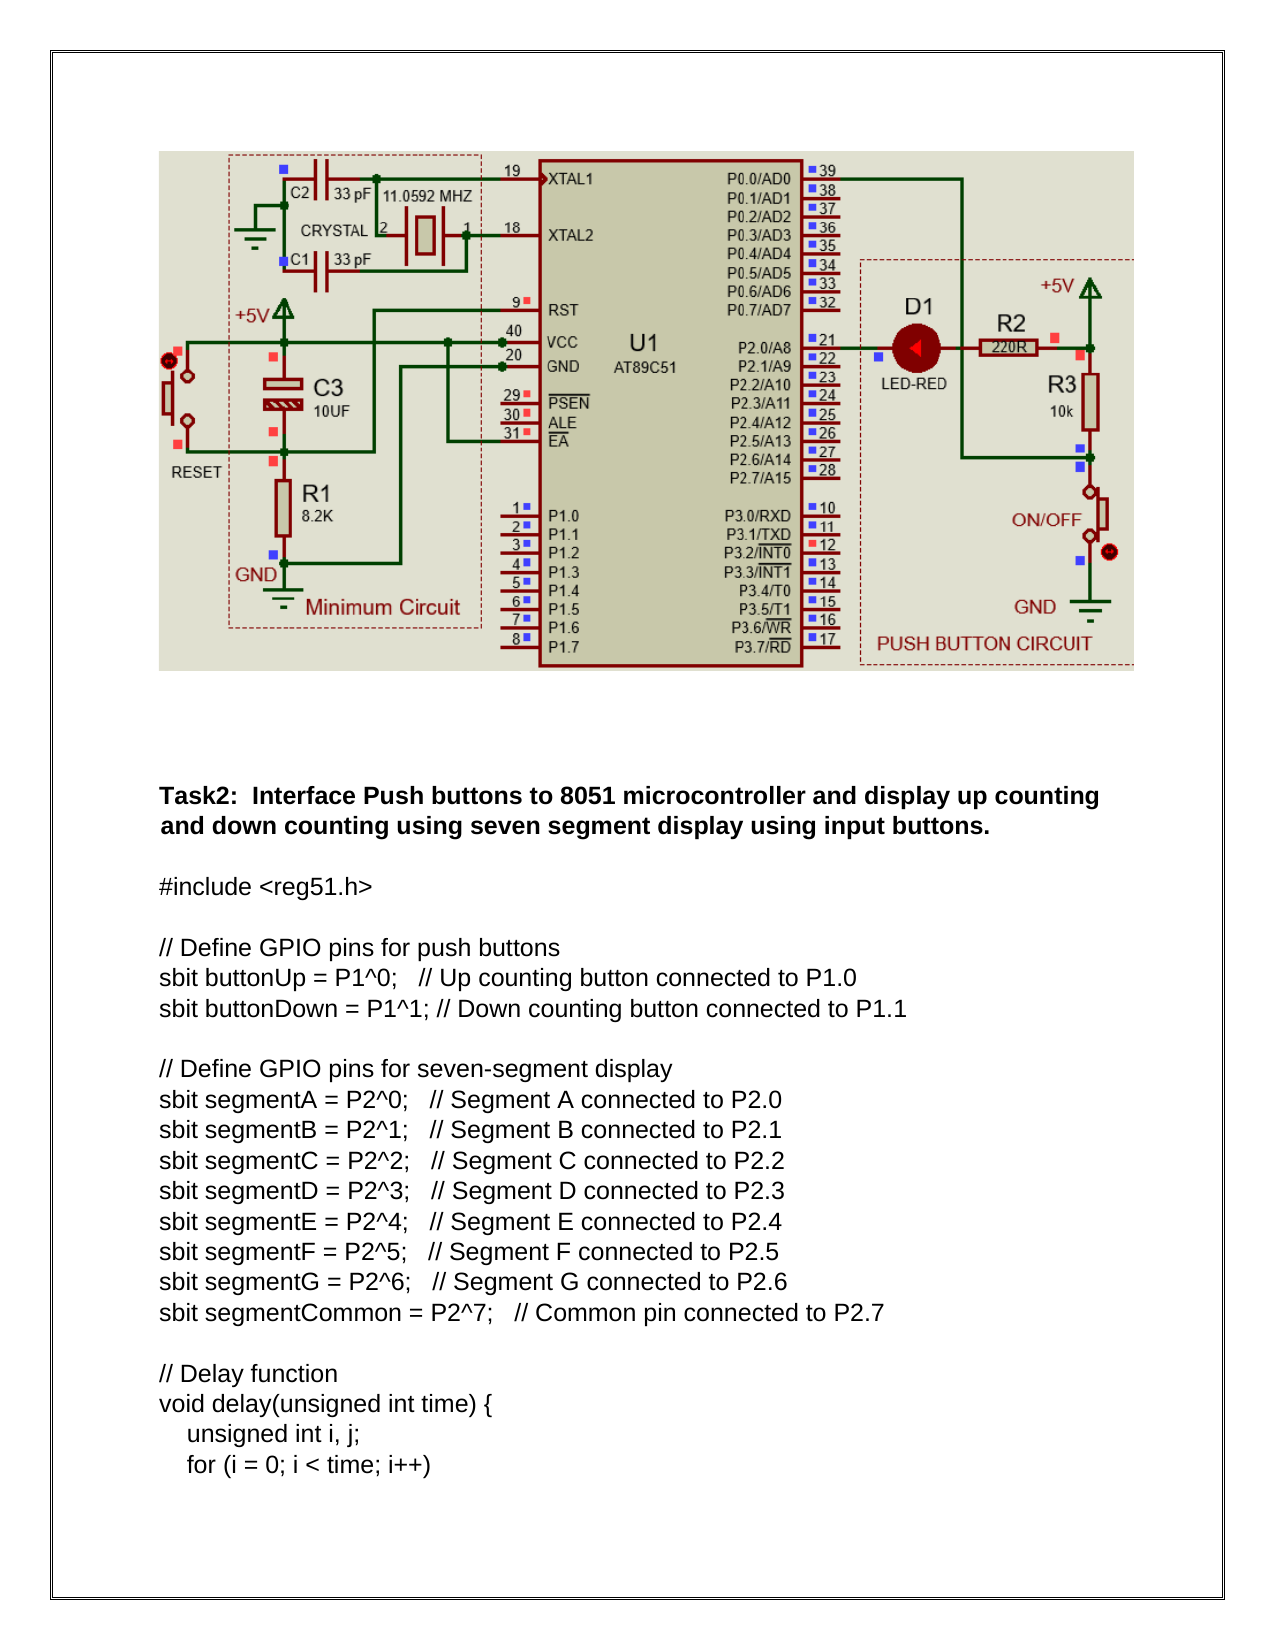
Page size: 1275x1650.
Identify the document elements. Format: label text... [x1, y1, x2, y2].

text sbit segmentB = P2^1; // Segment B connected to P2.1 [159, 1115, 1125, 1144]
text sbit buttonDown = P1^1; // Down counting button connected to P1.1 [159, 993, 1125, 1022]
text sbit segmentA = P2^0; // Segment A connected to P2.0 [159, 1085, 1125, 1113]
text for (i = 0; i < time; i++) [159, 1450, 1125, 1478]
text sbit segmentG = P2^6; // Segment G connected to P2.6 [159, 1267, 1125, 1296]
text sbit segmentC = P2^2; // Segment C connected to P2.2 [159, 1146, 1125, 1174]
text sbit segmentCommon = P2^7; // Common pin connected to P2.7 [159, 1298, 1125, 1326]
text unsigned int i, j; [159, 1419, 1125, 1448]
text sbit segmentE = P2^4; // Segment E connected to P2.4 [159, 1206, 1125, 1235]
text void delay(unsigned int time) { [159, 1389, 1125, 1418]
text // Delay function [159, 1358, 1125, 1387]
text sbit segmentD = P2^3; // Segment D connected to P2.3 [159, 1176, 1125, 1205]
text #include <reg51.h> [159, 872, 1125, 901]
text sbit buttonUp = P1^0; // Up counting button connected to P1.0 [159, 963, 1125, 992]
text Task2: Interface Push buttons to 8051 microcontroller and display up counting and down counting using seven segment display using input buttons. [159, 781, 1125, 840]
text sbit segmentF = P2^5; // Segment F connected to P2.5 [159, 1237, 1125, 1266]
picture [158, 150, 1134, 673]
text // Define GPIO pins for seven-segment display [159, 1054, 1125, 1083]
text // Define GPIO pins for push buttons [159, 933, 1125, 961]
